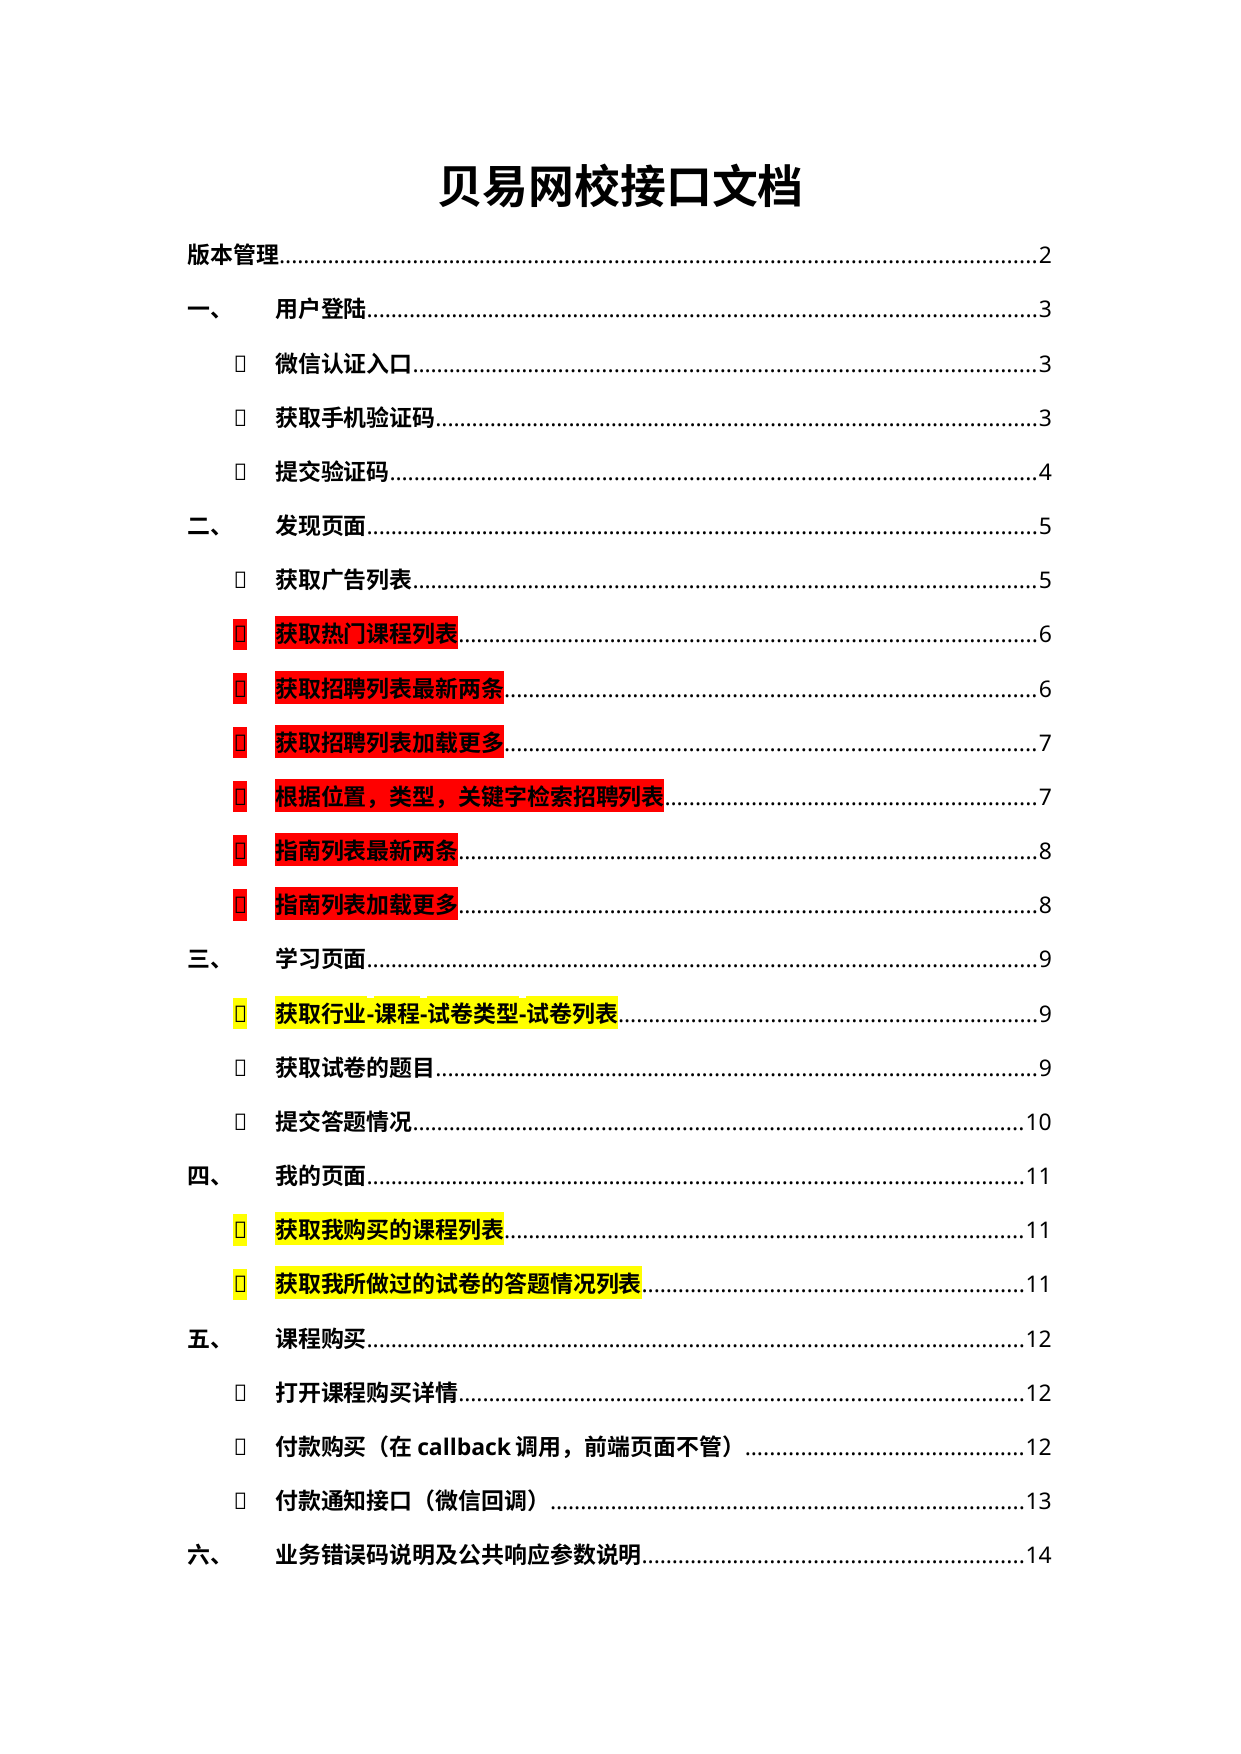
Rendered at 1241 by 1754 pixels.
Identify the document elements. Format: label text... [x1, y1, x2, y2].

text 版本管理 2 [187, 237, 1053, 271]
text 四、 我的页面 11 [187, 1158, 1053, 1191]
text  付款通知接口（微信回调） 13 [233, 1483, 1053, 1516]
text 二、 发现页面 5 [187, 508, 1053, 541]
text  微信认证入口 3 [233, 346, 1053, 379]
text  获取招聘列表加载更多 7 [504, 725, 1053, 758]
text  获取手机验证码 3 [233, 400, 1053, 433]
text  获取热门课程列表 6 [233, 616, 1053, 650]
text  获取广告列表 5 [233, 562, 1053, 596]
text  根据位置，类型，关键字检索招聘列表 7 [664, 779, 1053, 812]
text 六、 业务错误码说明及公共响应参数说明 14 [187, 1537, 1053, 1571]
text  指南列表加载更多 8 [233, 887, 1053, 921]
text  获取试卷的题目 9 [233, 1050, 1053, 1083]
text  付款购买（在callback调用，前端页面不管） 12 [233, 1429, 1053, 1462]
text 一、 用户登陆 3 [187, 291, 1053, 325]
text 五、 课程购买 12 [187, 1321, 1053, 1354]
text  指南列表最新两条 8 [233, 833, 275, 866]
text 三、 学习页面 9 [187, 941, 1053, 975]
text  获取我购买的课程列表 11 [233, 1212, 1053, 1246]
text  打开课程购买详情 12 [233, 1375, 1053, 1408]
text  指南列表最新两条 8 [458, 833, 1053, 866]
text 贝易网校接口文档 [187, 150, 1053, 216]
text  提交验证码 4 [233, 454, 1053, 487]
text  获取行业-课程-试卷类型-试卷列表 9 [618, 996, 1053, 1029]
text  获取我所做过的试卷的答题情况列表 11 [233, 1266, 1053, 1300]
text  提交答题情况 10 [233, 1104, 1053, 1137]
text  获取招聘列表最新两条 6 [504, 671, 1053, 704]
